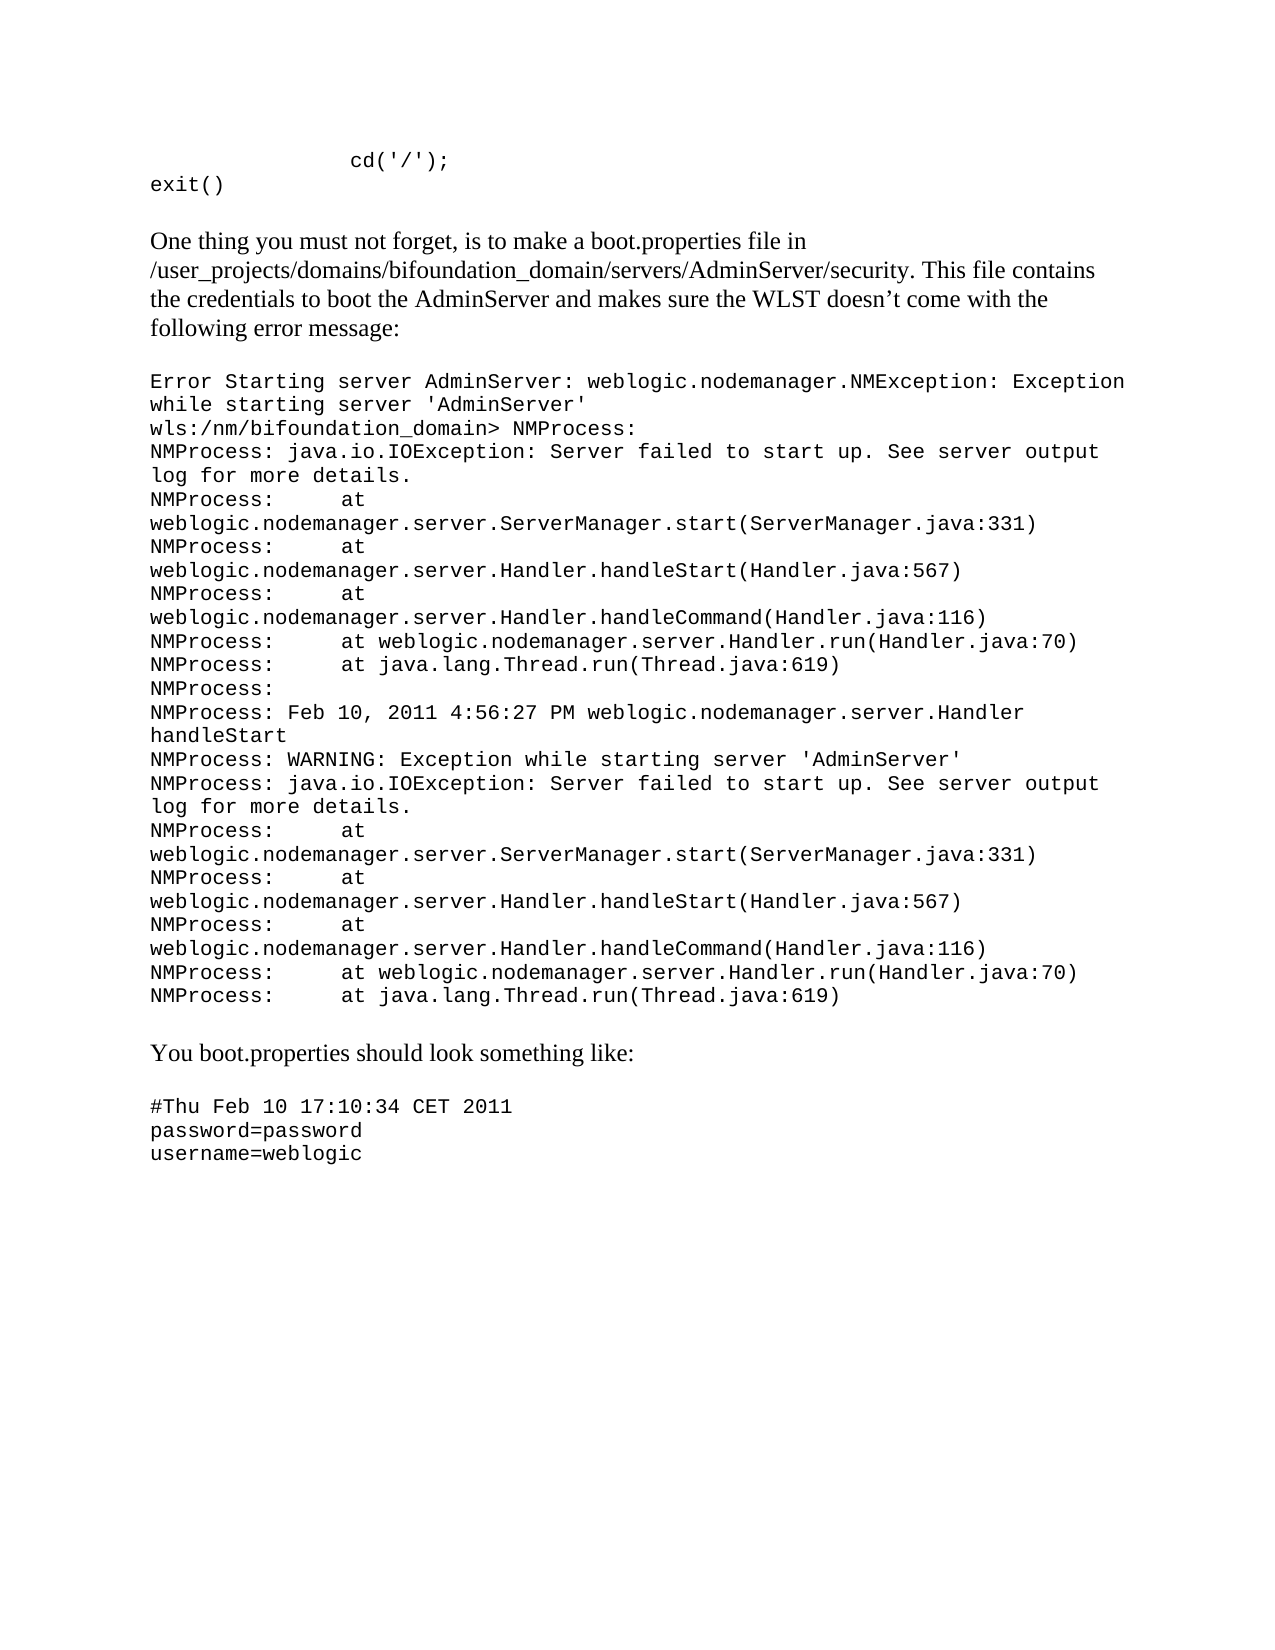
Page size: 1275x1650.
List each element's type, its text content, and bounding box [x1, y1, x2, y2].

text #Thu Feb 10 17:10:34 CET 2011 [150, 1096, 1125, 1120]
text NMProcess: at weblogic.nodemanager.server.Handler.handleStart(Handler.java:567) [150, 536, 1125, 583]
text NMProcess: [150, 678, 1125, 702]
text cd('/'); [150, 150, 1125, 174]
text exit() [150, 174, 1125, 197]
text NMProcess: at weblogic.nodemanager.server.Handler.run(Handler.java:70) [150, 962, 1125, 985]
text NMProcess: java.io.IOException: Server failed to start up. See server output log for more details. [150, 773, 1125, 820]
text NMProcess: at weblogic.nodemanager.server.Handler.run(Handler.java:70) [150, 631, 1125, 654]
text NMProcess: at java.lang.Thread.run(Thread.java:619) [150, 985, 1125, 1009]
text NMProcess: WARNING: Exception while starting server 'AdminServer' [150, 749, 1125, 773]
text One thing you must not forget, is to make a boot.properties file in /user_projects/domains/bifoundation_domain/servers/AdminServer/security. This file contains the credentials to boot the AdminServer and makes sure the WLST doesn’t come with the following error message: [150, 226, 1125, 341]
text You boot.properties should look something like: [150, 1038, 1125, 1067]
text username=weblogic [150, 1143, 1125, 1167]
text NMProcess: at weblogic.nodemanager.server.ServerManager.start(ServerManager.java:331) [150, 489, 1125, 536]
text NMProcess: Feb 10, 2011 4:56:27 PM weblogic.nodemanager.server.Handler handleStart [150, 702, 1125, 749]
text Error Starting server AdminServer: weblogic.nodemanager.NMException: Exception while starting server 'AdminServer' [150, 371, 1125, 418]
text wls:/nm/bifoundation_domain> NMProcess: [150, 418, 1125, 442]
text NMProcess: at weblogic.nodemanager.server.ServerManager.start(ServerManager.java:331) [150, 820, 1125, 867]
text NMProcess: at weblogic.nodemanager.server.Handler.handleStart(Handler.java:567) [150, 867, 1125, 914]
text NMProcess: at java.lang.Thread.run(Thread.java:619) [150, 654, 1125, 678]
text NMProcess: at weblogic.nodemanager.server.Handler.handleCommand(Handler.java:116) [150, 914, 1125, 962]
text password=password [150, 1120, 1125, 1143]
text NMProcess: java.io.IOException: Server failed to start up. See server output log for more details. [150, 442, 1125, 489]
text NMProcess: at weblogic.nodemanager.server.Handler.handleCommand(Handler.java:116) [150, 583, 1125, 631]
